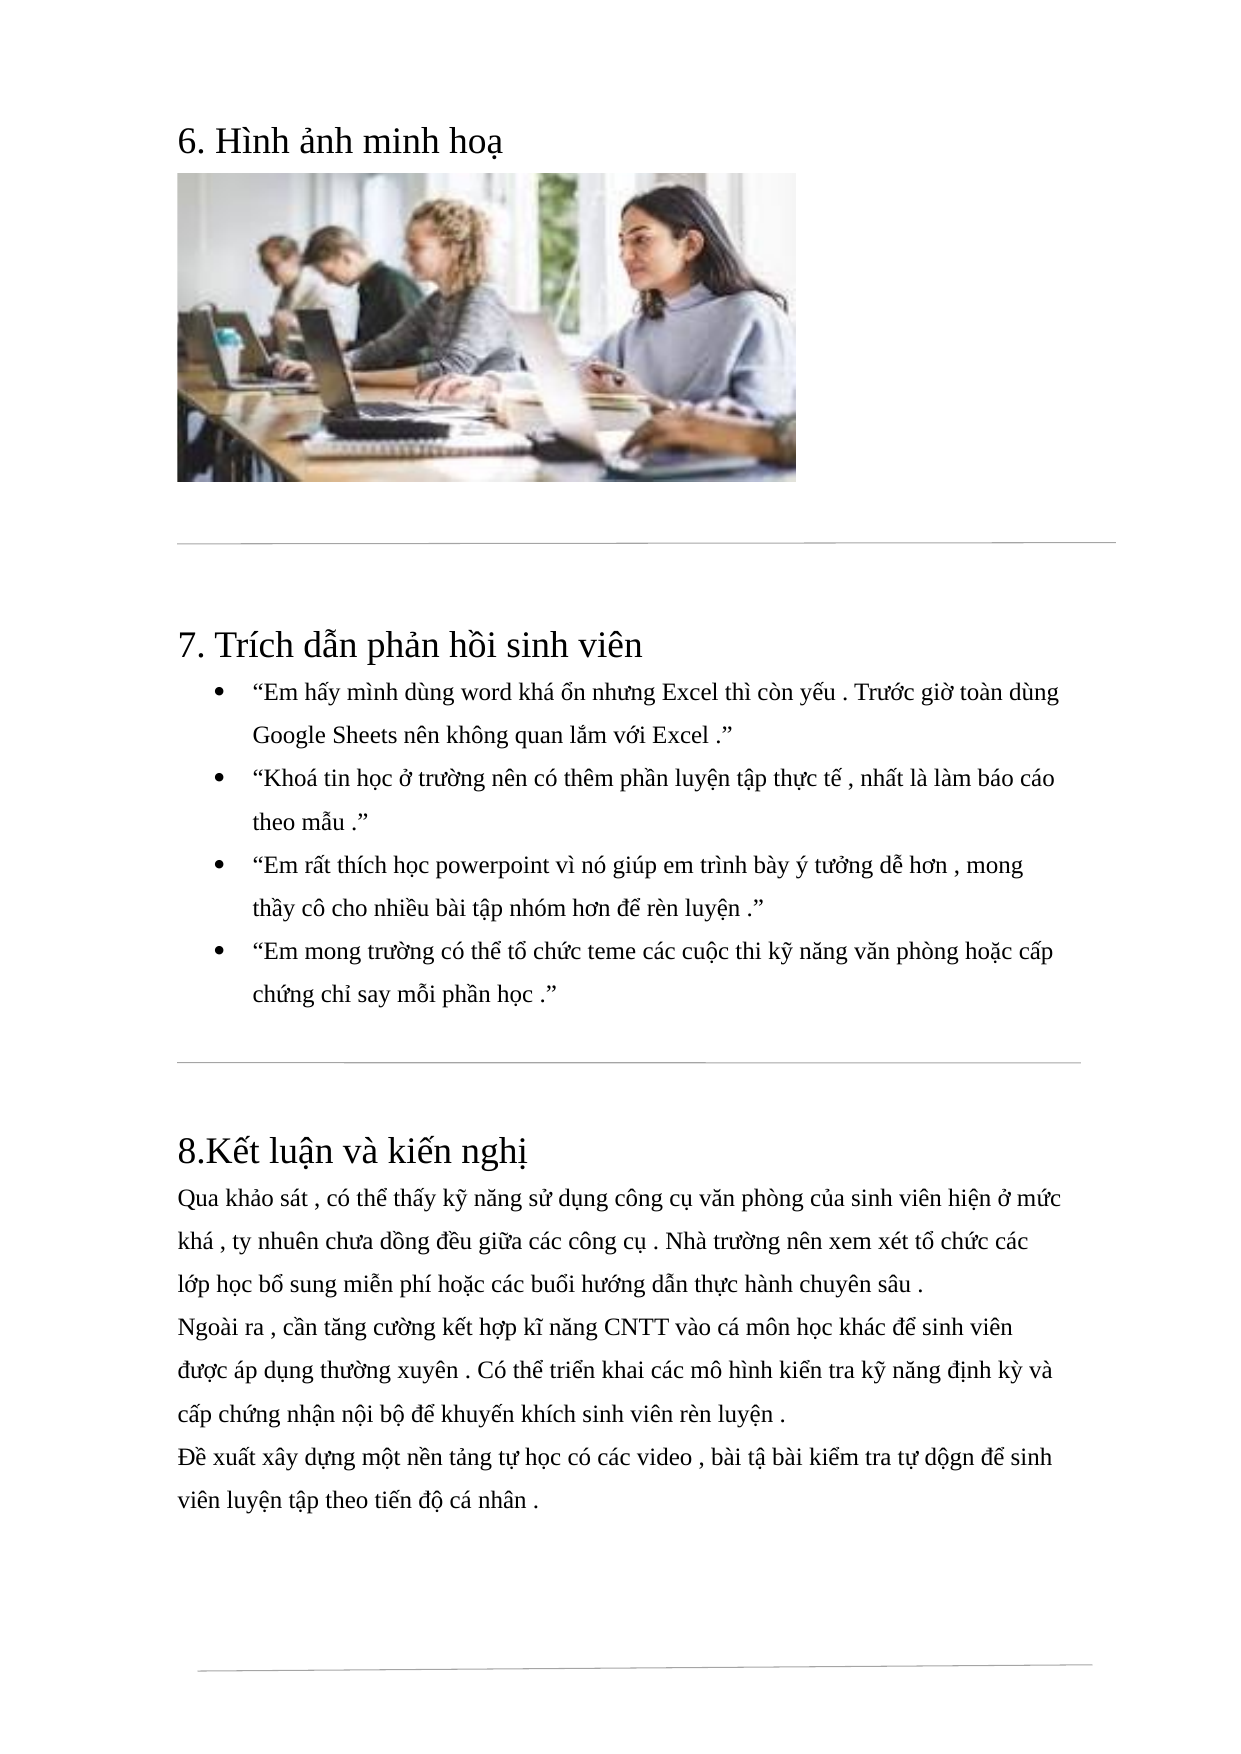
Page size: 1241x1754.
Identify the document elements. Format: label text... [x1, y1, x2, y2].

subtitle 8.Kết luận và kiến nghị [177, 1128, 1122, 1171]
text Ngoài ra , cần tăng cường kết hợp kĩ năng CNTT vào cá môn học khác để sinh viên được áp dụng thường xuyên . Có thể triển khai các mô hình kiển tra kỹ năng định kỳ và cấp chứng nhận nội bộ để khuyến khích sinh viên rèn luyện . [177, 1312, 1063, 1427]
subtitle 6. Hình ảnh minh hoạ [177, 118, 1122, 161]
list “Em rất thích học powerpoint vì nó giúp em trình bày ý tưởng dễ hơn , mong thầy cô cho nhiều bài tập nhóm hơn để rèn luyện .” [215, 850, 1063, 922]
picture [177, 173, 796, 482]
text Qua khảo sát , có thể thấy kỹ năng sử dụng công cụ văn phòng của sinh viên hiện ở mức khá , ty nhuên chưa dồng đều giữa các công cụ . Nhà trường nên xem xét tổ chức các lớp học bổ sung miễn phí hoặc các buổi hướng dẫn thực hành chuyên sâu . [177, 1183, 1063, 1298]
subtitle 7. Trích dẫn phản hồi sinh viên [177, 622, 1122, 665]
text Đề xuất xây dựng một nền tảng tự học có các video , bài tậ bài kiểm tra tự dộgn để sinh viên luyện tập theo tiến độ cá nhân . [177, 1442, 1063, 1514]
list “Em hấy mình dùng word khá ổn nhưng Excel thì còn yếu . Trước giờ toàn dùng Google Sheets nên không quan lắm với Excel .” [215, 677, 1063, 749]
list “Em mong trường có thể tổ chức teme các cuộc thi kỹ năng văn phòng hoặc cấp chứng chỉ say mỗi phần học .” [215, 936, 1063, 1008]
list “Khoá tin học ở trường nên có thêm phần luyện tập thực tế , nhất là làm báo cáo theo mẫu .” [215, 763, 1063, 835]
